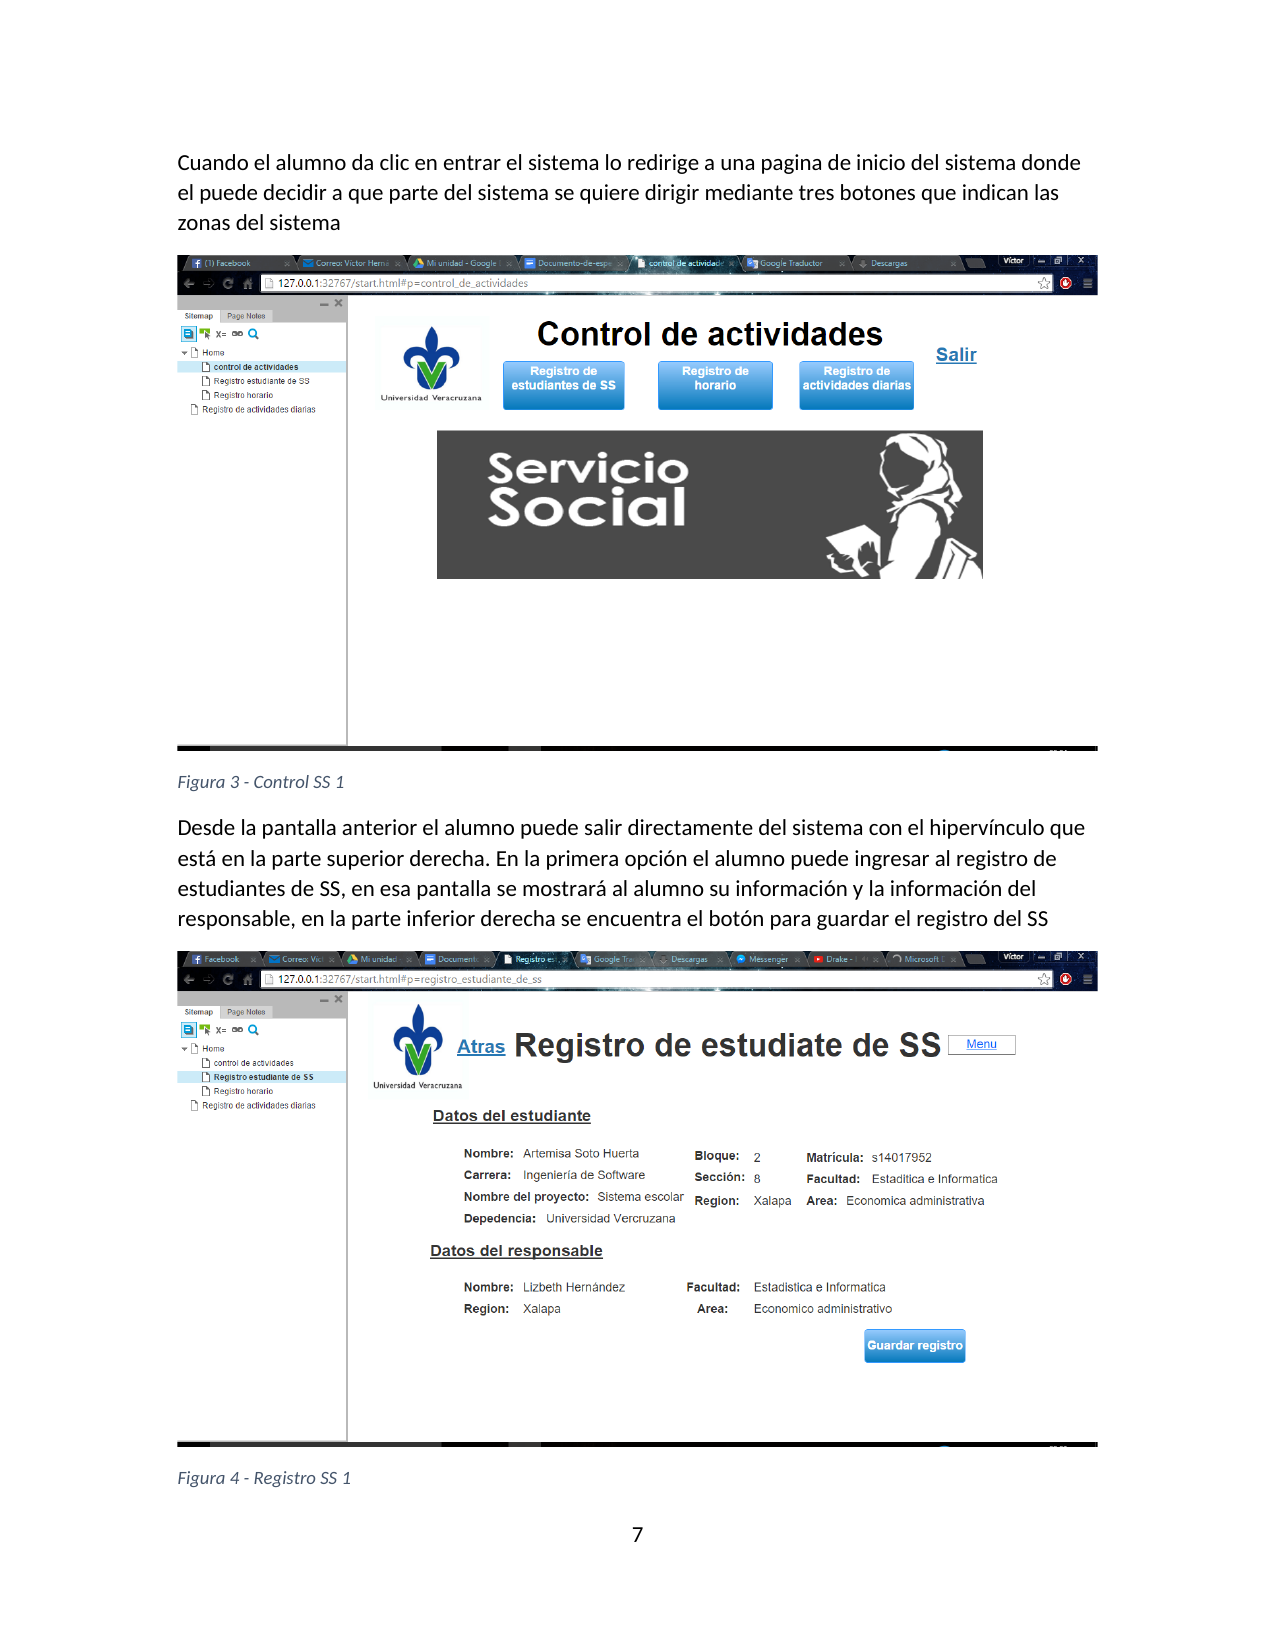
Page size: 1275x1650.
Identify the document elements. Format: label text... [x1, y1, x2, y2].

picture [177, 951, 1098, 1447]
text Cuando el alumno da clic en entrar el sistema lo redirige a una pagina de inicio del sistema donde el puede decidir a que parte del sistema se quiere dirigir mediante tres botones que indican las zonas del sistema [177, 148, 1098, 236]
picture [177, 255, 1098, 751]
text Desde la pantalla anterior el alumno puede salir directamente del sistema con el hipervínculo que está en la parte superior derecha. En la primera opción el alumno puede ingresar al registro de estudiantes de SS, en esa pantalla se mostrará al alumno su información y la información del responsable, en la parte inferior derecha se encuentra el botón para guardar el registro del SS [177, 813, 1098, 932]
